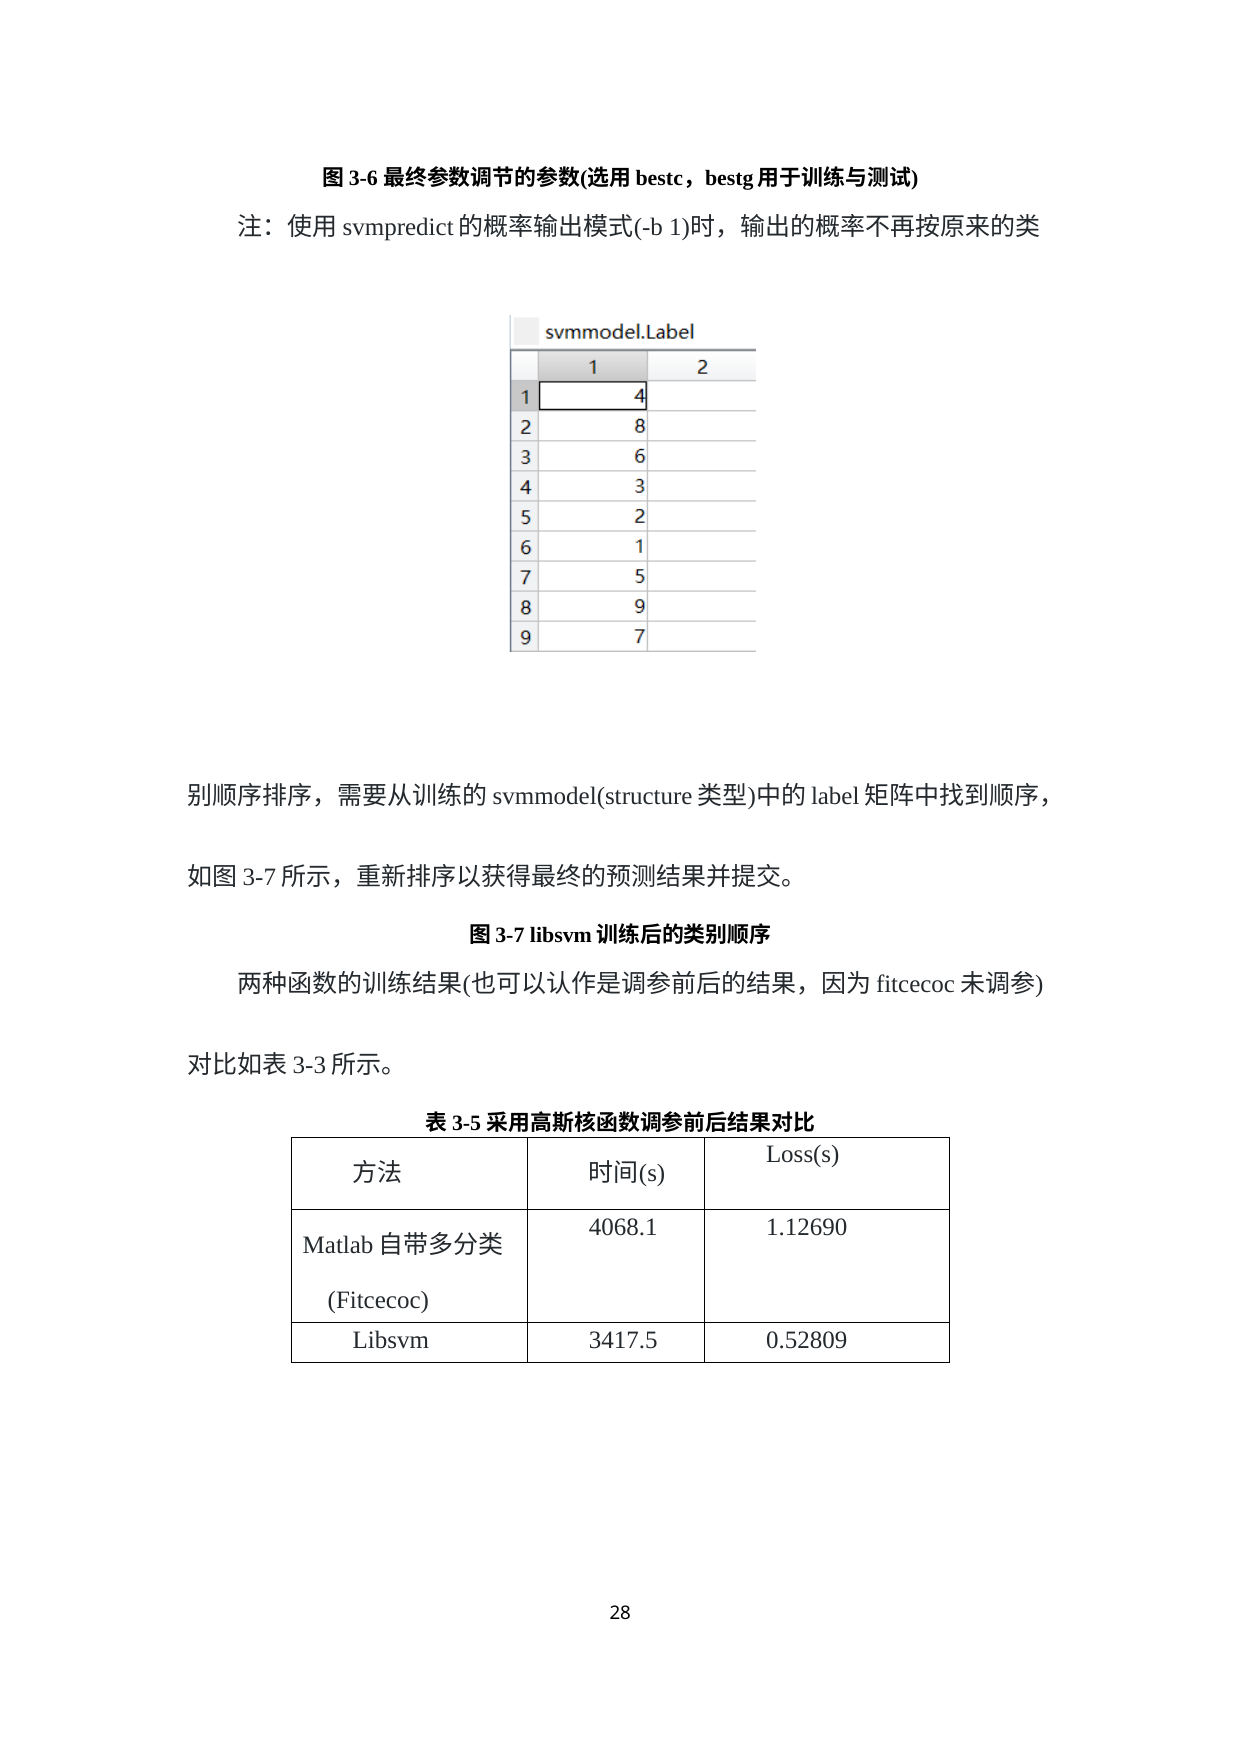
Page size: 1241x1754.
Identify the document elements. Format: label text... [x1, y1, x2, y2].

table_cell 0.52809 [705, 1323, 949, 1362]
text 图3-6 最终参数调节的参数(选用bestc，bestg用于训练与测试) [187, 160, 1053, 192]
text 图3-7 libsvm训练后的类别顺序 [187, 916, 1053, 949]
text 表3-5 采用高斯核函数调参前后结果对比 [187, 1104, 1053, 1137]
text 两种函数的训练结果(也可以认作是调参前后的结果，因为fitcecoc未调参)对比如表3-3所示。 [187, 949, 1053, 1095]
table_header Loss(s) [705, 1138, 949, 1209]
table_header 方法 [292, 1138, 527, 1209]
picture [509, 315, 756, 652]
text 注：使用svmpredict的概率输出模式(-b 1)时，输出的概率不再按原来的类别顺序排序，需要从训练的svmmodel(structure类型)中的label矩阵中找到顺序，如图3-7所示，重新排序以获得最终的预测结果并提交。 [187, 192, 1053, 907]
table_header 时间(s) [528, 1138, 704, 1209]
table_cell 1.12690 [705, 1210, 949, 1322]
table_cell 4068.1 [528, 1210, 704, 1322]
table_cell Matlab自带多分类(Fitcecoc) [292, 1210, 527, 1322]
table_cell Libsvm [292, 1323, 527, 1362]
table_cell 3417.5 [528, 1323, 704, 1362]
